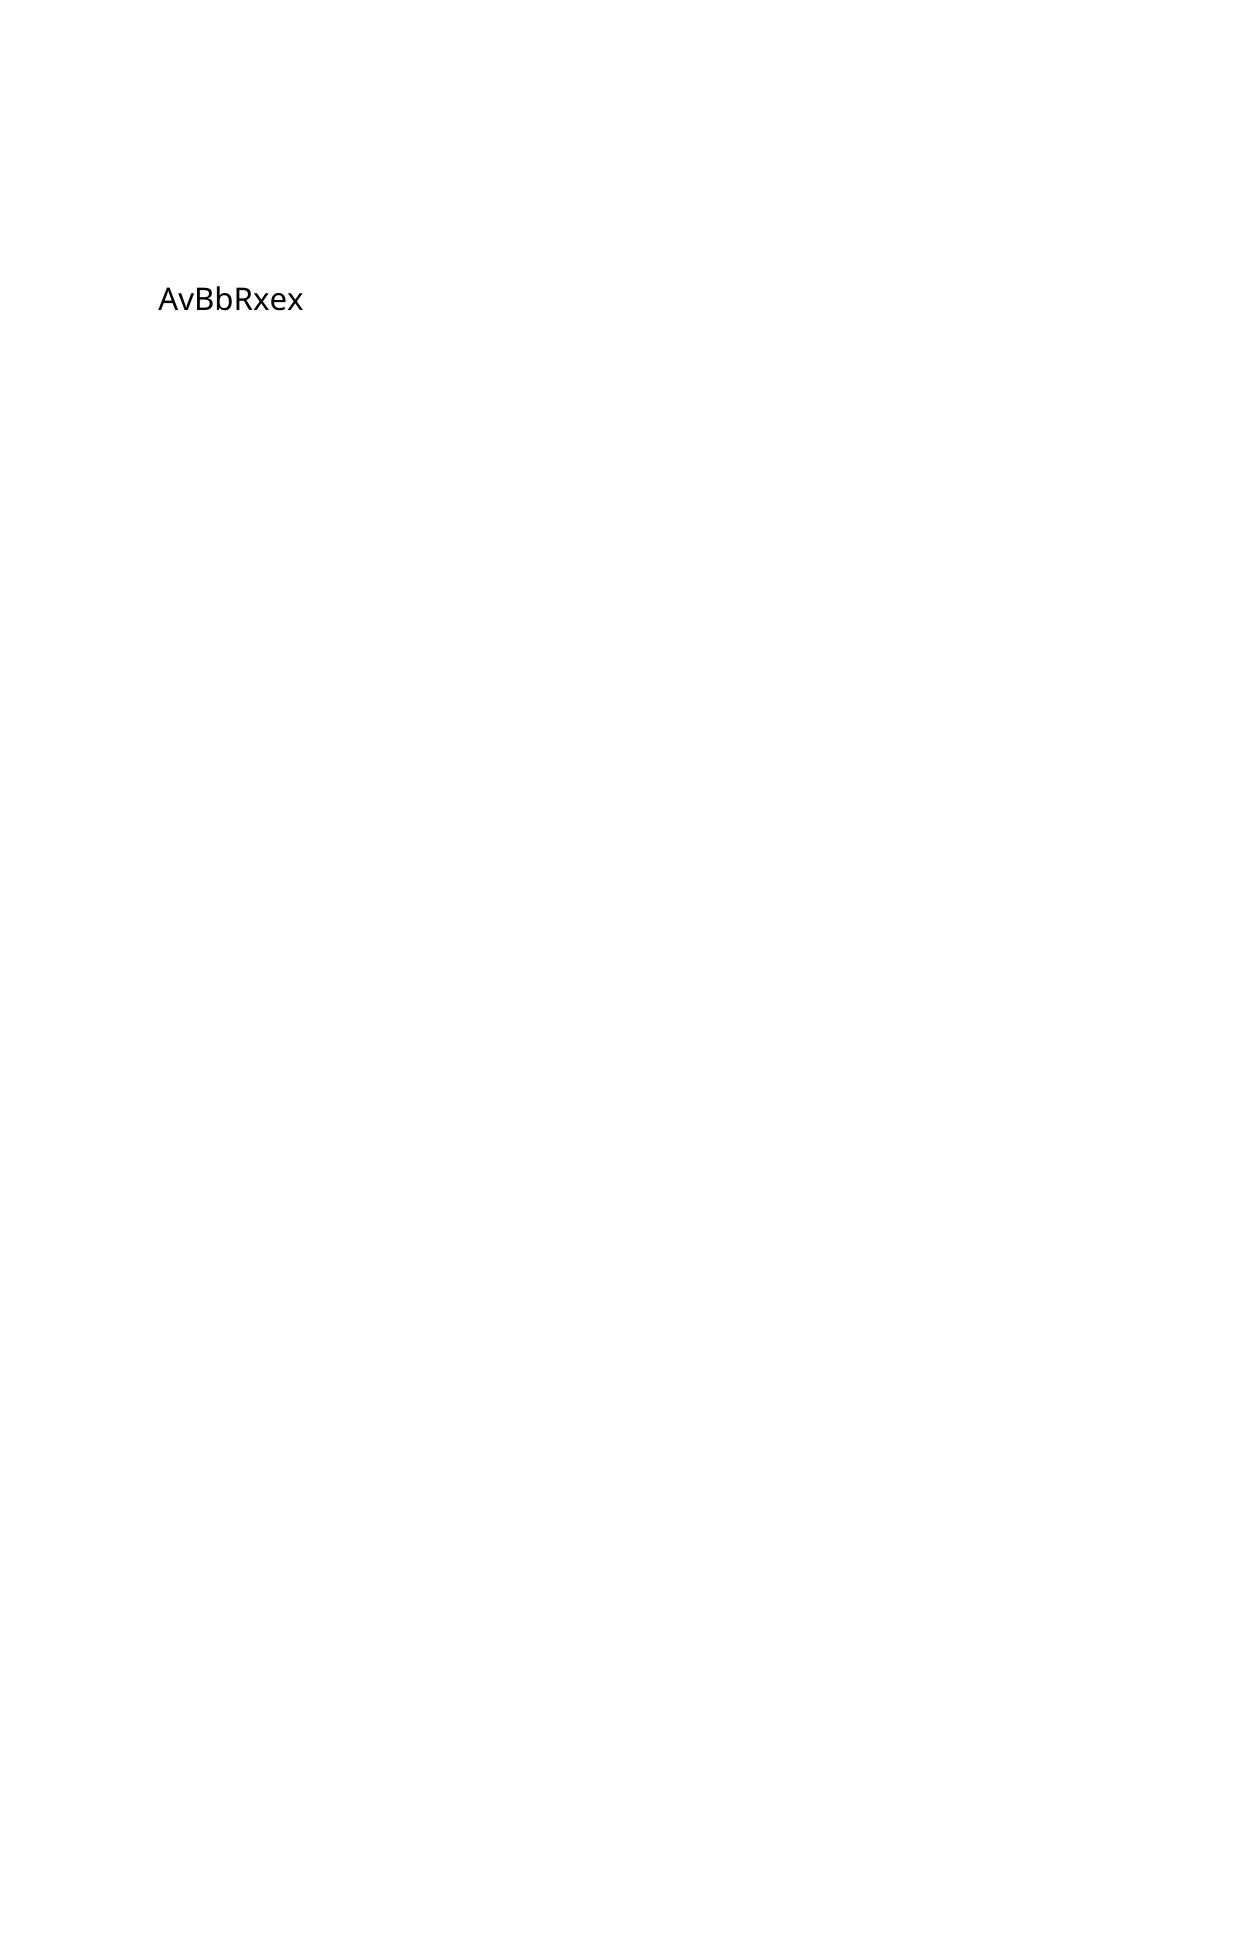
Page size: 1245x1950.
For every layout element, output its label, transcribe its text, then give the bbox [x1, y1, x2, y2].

text AvBbRxex [150, 277, 1125, 319]
